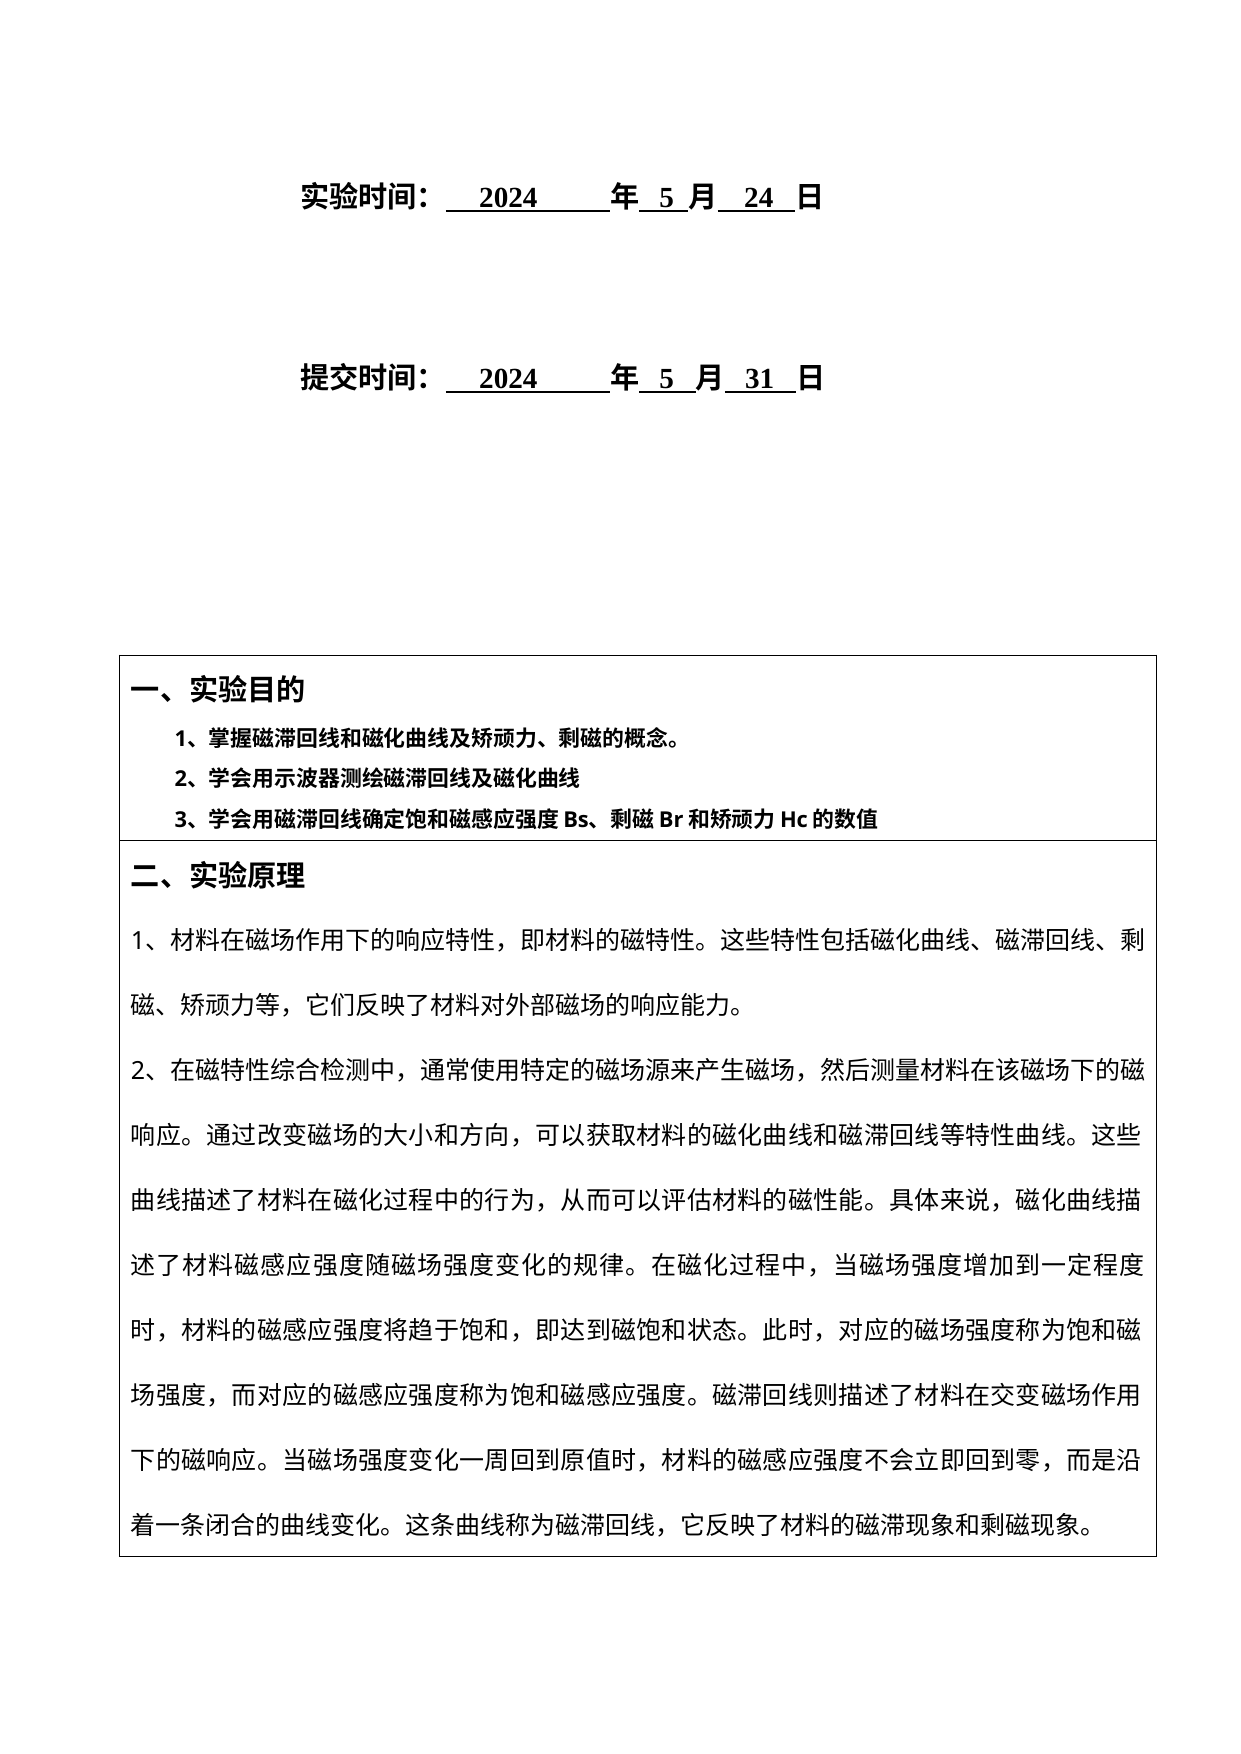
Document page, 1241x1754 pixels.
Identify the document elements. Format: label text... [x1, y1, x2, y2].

text 实验时间： 2024 年 5 月 24 日 [187, 162, 1053, 227]
table_header 一、实验目的 1、掌握磁滞回线和磁化曲线及矫顽力、剩磁的概念。 2、学会用示波器测绘磁滞回线及磁化曲线 3、学会用磁滞回线确定饱和磁感应强度Bs、剩磁Br和矫顽力Hc的数值 [120, 656, 1156, 840]
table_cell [120, 841, 1156, 1556]
text 提交时间： 2024 年 5 月 31 日 [281, 343, 1053, 408]
